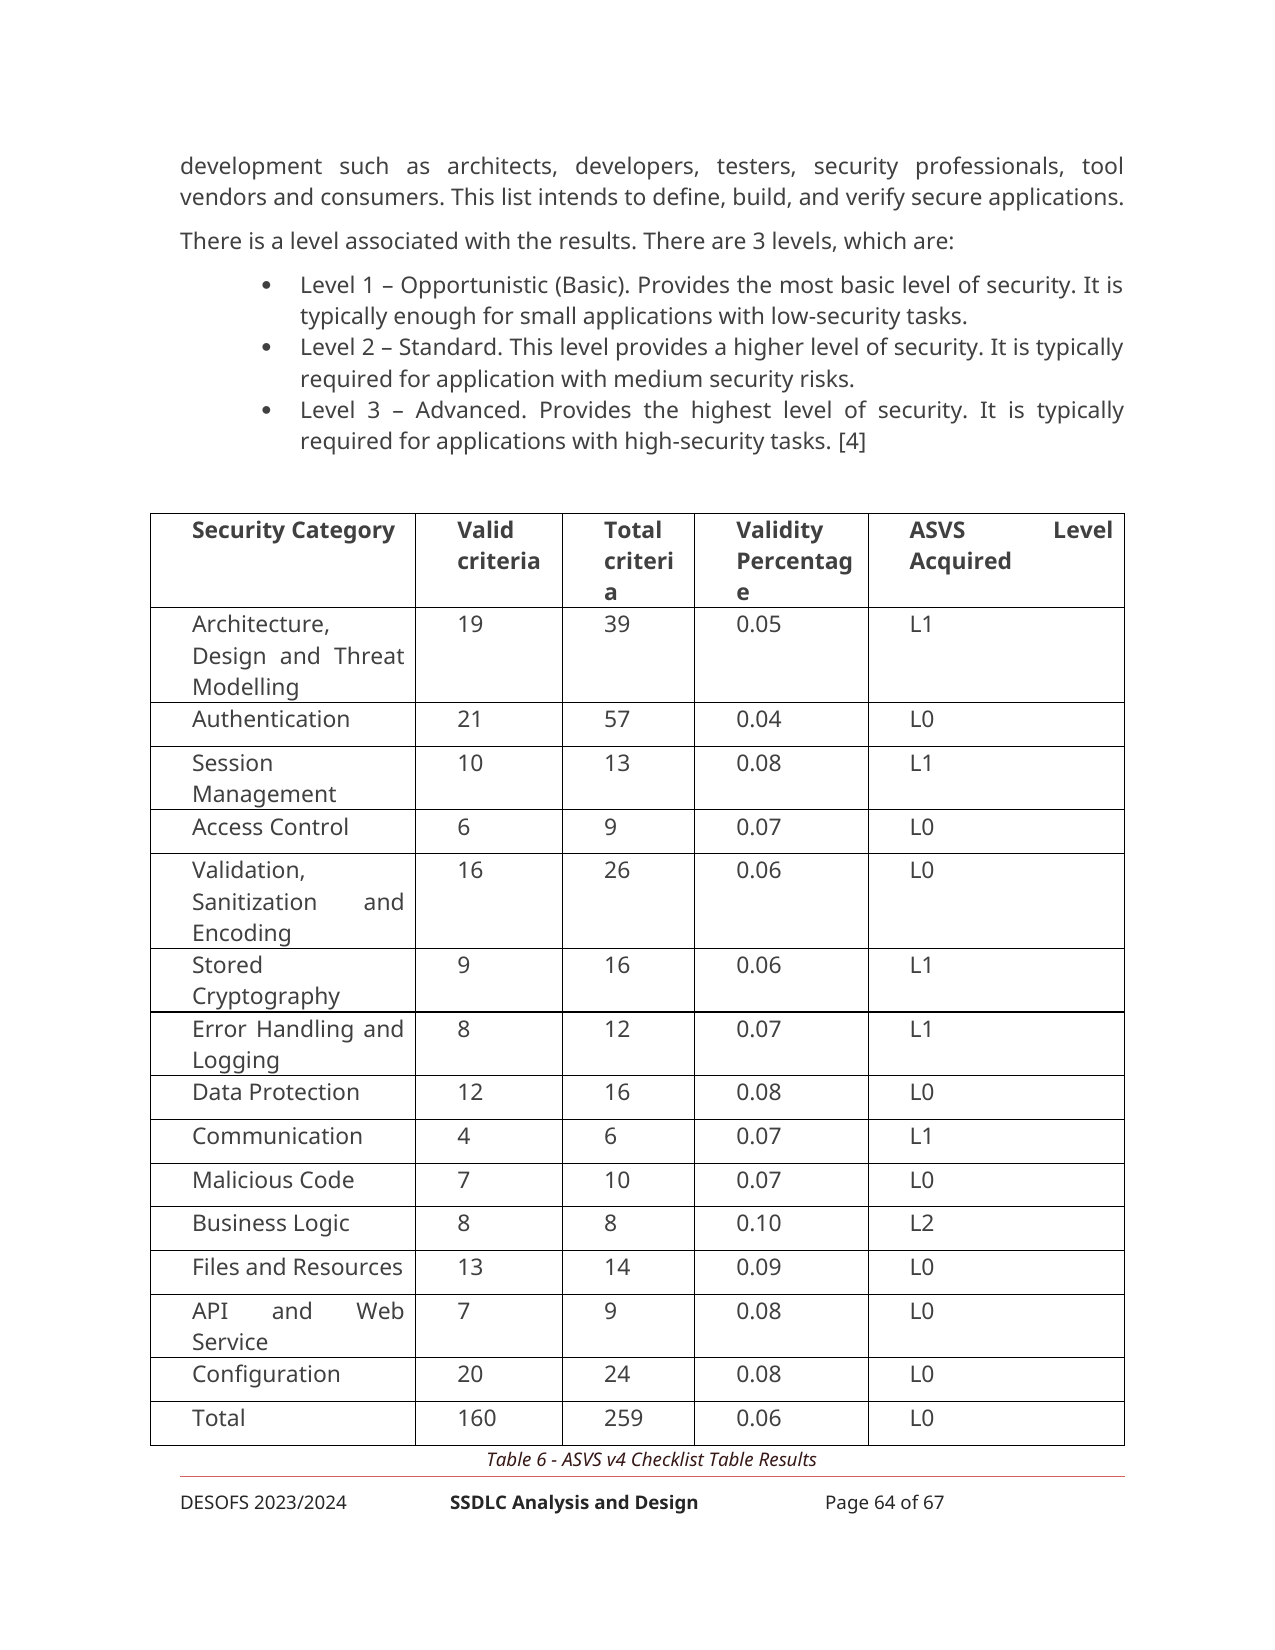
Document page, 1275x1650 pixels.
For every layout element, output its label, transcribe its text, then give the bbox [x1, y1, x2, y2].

table_cell Total [151, 1402, 415, 1445]
table_cell 0.08 [695, 1295, 868, 1357]
table_cell L1 [869, 1120, 1124, 1162]
text There is a level associated with the results. There are 3 levels, which are: [180, 225, 1125, 256]
table_cell L1 [869, 949, 1124, 1011]
table_cell 20 [416, 1358, 562, 1401]
table_cell 0.08 [695, 1076, 868, 1119]
list Level 3 – Advanced. Provides the highest level of security. It is typically required for applications with high-security tasks. [262, 394, 1125, 456]
table_cell 259 [563, 1402, 694, 1445]
table_cell 57 [563, 703, 694, 746]
table_cell Session Management [151, 747, 415, 809]
table_cell L0 [869, 703, 1124, 746]
table_cell 0.07 [695, 810, 868, 853]
table_cell 8 [563, 1207, 694, 1250]
table_cell 0.09 [695, 1251, 868, 1294]
table_cell Access Control [151, 810, 415, 853]
table_cell L0 [869, 1402, 1124, 1445]
text Table 6 - ASVS v4 Checklist Table Results [180, 1446, 1125, 1471]
table_cell 0.06 [695, 949, 868, 1011]
table_cell Business Logic [151, 1207, 415, 1250]
table_cell 0.07 [695, 1013, 868, 1075]
table_cell 0.07 [695, 1164, 868, 1206]
table_cell 39 [563, 608, 694, 702]
table_cell 10 [416, 747, 562, 809]
table_cell Data Protection [151, 1076, 415, 1119]
table_cell 0.07 [695, 1120, 868, 1162]
table_cell 16 [416, 854, 562, 948]
table_cell L1 [869, 747, 1124, 809]
table_cell 13 [416, 1251, 562, 1294]
list Level 2 – Standard. This level provides a higher level of security. It is typically required for application with medium security risks. [262, 331, 1125, 394]
table_cell 6 [416, 810, 562, 853]
table_cell 26 [563, 854, 694, 948]
table_cell 9 [563, 810, 694, 853]
table_cell 14 [563, 1251, 694, 1294]
table_cell 21 [416, 703, 562, 746]
table_cell 0.05 [695, 608, 868, 702]
table_cell 10 [563, 1164, 694, 1206]
table_cell L0 [869, 810, 1124, 853]
table_cell 0.04 [695, 703, 868, 746]
table_cell 8 [416, 1013, 562, 1075]
table_header ASVS Level Acquired [869, 514, 1124, 607]
table_cell L2 [869, 1207, 1124, 1250]
table_cell 16 [563, 949, 694, 1011]
table_cell L0 [869, 854, 1124, 948]
table_cell Architecture, Design and Threat Modelling [151, 608, 415, 702]
table_cell 12 [416, 1076, 562, 1119]
table_cell L1 [869, 1013, 1124, 1075]
table_header Total criteria [563, 514, 694, 607]
table_cell 0.08 [695, 747, 868, 809]
table_cell 19 [416, 608, 562, 702]
table_cell 16 [563, 1076, 694, 1119]
list Level 1 – Opportunistic (Basic). Provides the most basic level of security. It is typically enough for small applications with low-security tasks. [262, 269, 1125, 331]
table_cell 24 [563, 1358, 694, 1401]
table_cell 160 [416, 1402, 562, 1445]
table_cell Configuration [151, 1358, 415, 1401]
table_cell 0.06 [695, 1402, 868, 1445]
table_cell L0 [869, 1295, 1124, 1357]
table_cell Malicious Code [151, 1164, 415, 1206]
table_cell Communication [151, 1120, 415, 1162]
table_cell 9 [416, 949, 562, 1011]
table_header Validity Percentage [695, 514, 868, 607]
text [180, 150, 1125, 212]
table_cell 8 [416, 1207, 562, 1250]
table_cell L1 [869, 608, 1124, 702]
table_cell 9 [563, 1295, 694, 1357]
table_cell 12 [563, 1013, 694, 1075]
table_header Security Category [151, 514, 415, 607]
table_cell L0 [869, 1076, 1124, 1119]
table_cell 0.06 [695, 854, 868, 948]
table_cell L0 [869, 1164, 1124, 1206]
table_cell 0.10 [695, 1207, 868, 1250]
table_cell 0.08 [695, 1358, 868, 1401]
table_cell L0 [869, 1358, 1124, 1401]
table_cell Stored Cryptography [151, 949, 415, 1011]
table_cell 7 [416, 1295, 562, 1357]
table_cell 6 [563, 1120, 694, 1162]
table_header Valid criteria [416, 514, 562, 607]
table_cell Error Handling and Logging [151, 1013, 415, 1075]
table_cell 7 [416, 1164, 562, 1206]
table_cell L0 [869, 1251, 1124, 1294]
table_cell API and Web Service [151, 1295, 415, 1357]
table_cell Authentication [151, 703, 415, 746]
table_cell Files and Resources [151, 1251, 415, 1294]
table_cell Validation, Sanitization and Encoding [151, 854, 415, 948]
table_cell 4 [416, 1120, 562, 1162]
table_cell 13 [563, 747, 694, 809]
